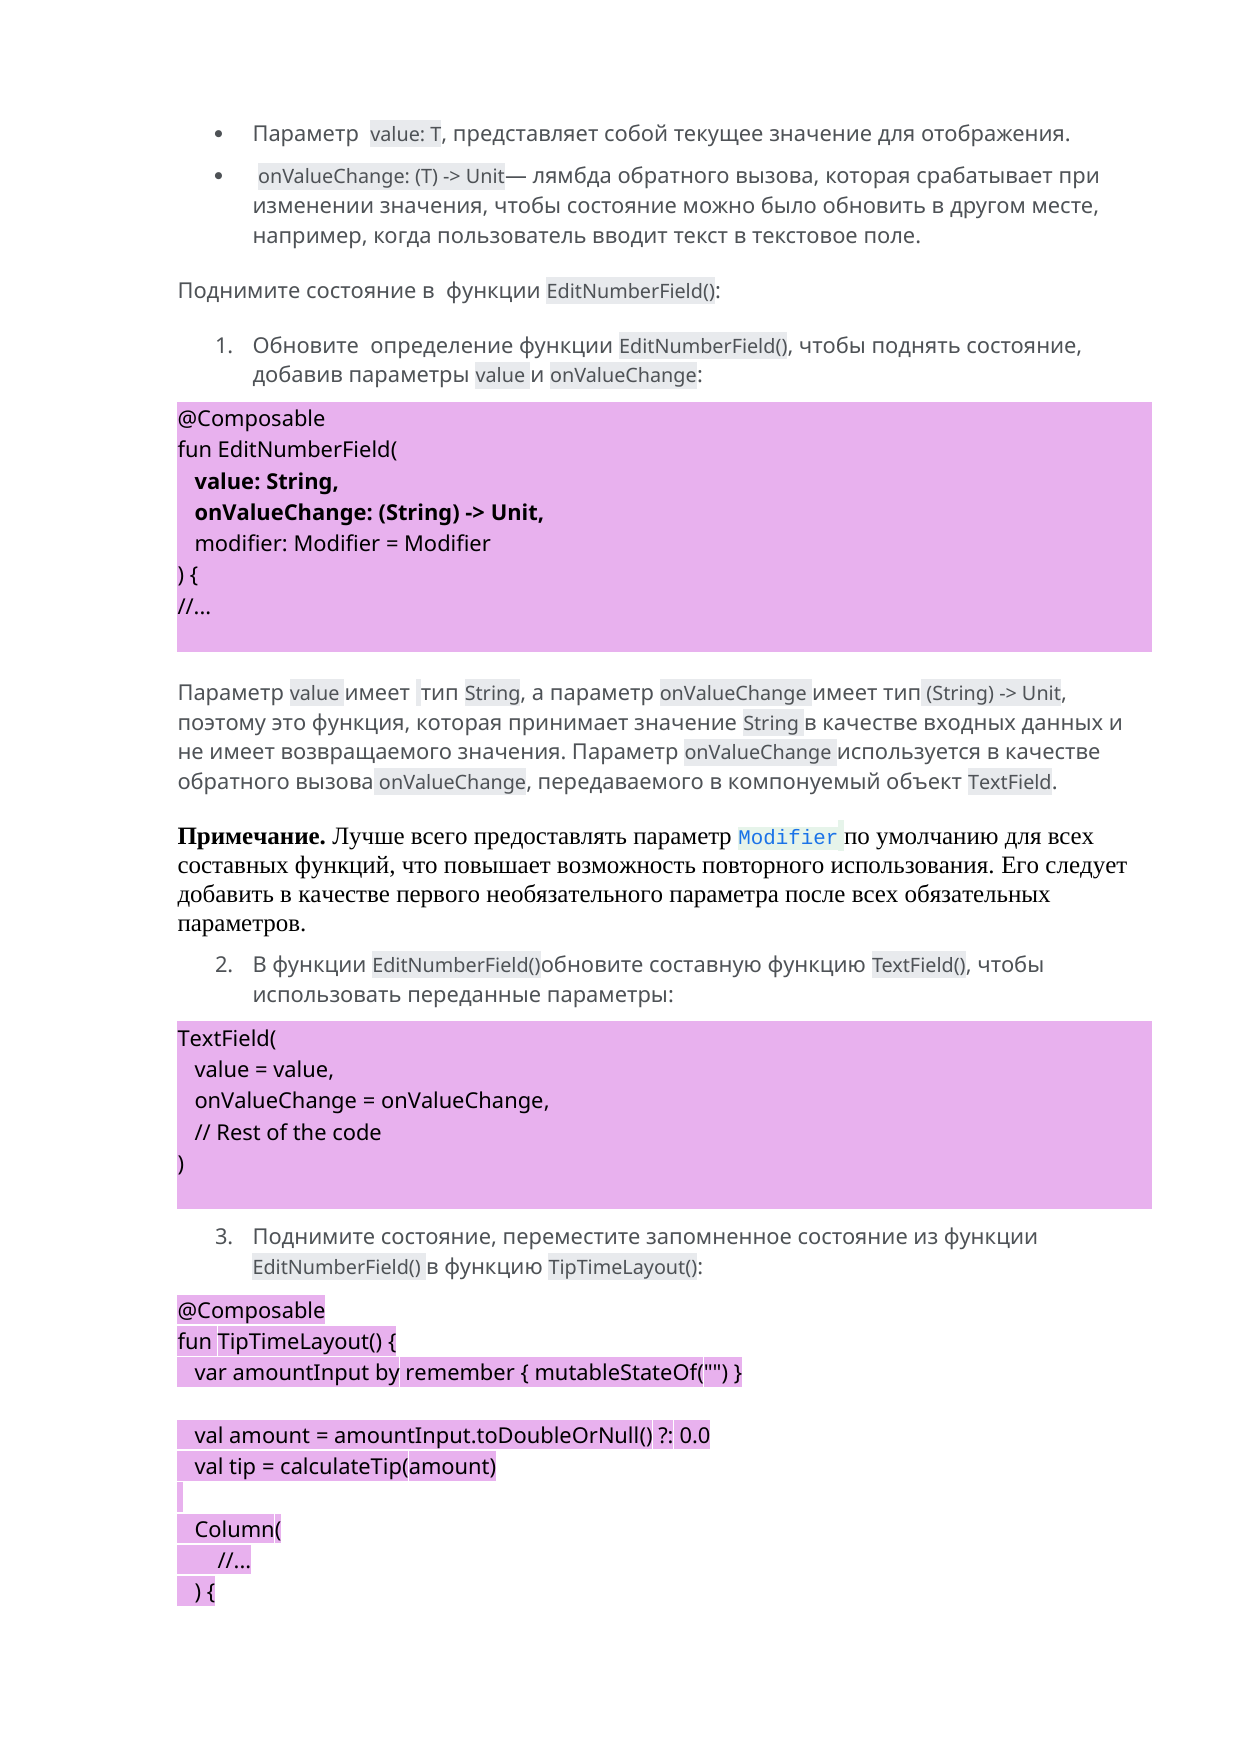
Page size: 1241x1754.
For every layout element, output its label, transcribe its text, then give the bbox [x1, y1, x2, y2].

text Примечание. Лучше всего предоставлять параметр Modifier по умолчанию для всех составных функций, что повышает возможность повторного использования. Его следует добавить в качестве первого необязательного параметра после всех обязательных параметров. [177, 821, 1152, 937]
text @Composable fun EditNumberField( value: String, onValueChange: (String) -> Unit, modifier: Modifier = Modifier ) { //... [177, 402, 1152, 652]
text Параметр value имеет тип String, а параметр onValueChange имеет тип (String) -> Unit, поэтому это функция, которая принимает значение String в качестве входных данных и не имеет возвращаемого значения. Параметр onValueChange используется в качестве обратного вызова onValueChange, передаваемого в компонуемый объект TextField. [177, 677, 1152, 796]
text TextField( value = value, onValueChange = onValueChange, // Rest of the code ) [177, 1021, 1152, 1209]
list onValueChange: (T) -> Unit— лямбда обратного вызова, которая срабатывает при изменении значения, чтобы состояние можно было обновить в другом месте, например, когда пользователь вводит текст в текстовое поле. [215, 160, 1152, 250]
list Параметр value: T, представляет собой текущее значение для отображения. [215, 118, 1152, 148]
list Поднимите состояние, переместите запомненное состояние из функции EditNumberField() в функцию TipTimeLayout(): [215, 1221, 1152, 1281]
text Поднимите состояние в функции EditNumberField(): [177, 275, 1152, 304]
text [177, 1293, 1152, 1606]
list Обновите определение функции EditNumberField(), чтобы поднять состояние, добавив параметры value и onValueChange: [215, 329, 1152, 389]
list В функции EditNumberField()обновите составную функцию TextField(), чтобы использовать переданные параметры: [215, 949, 1152, 1009]
